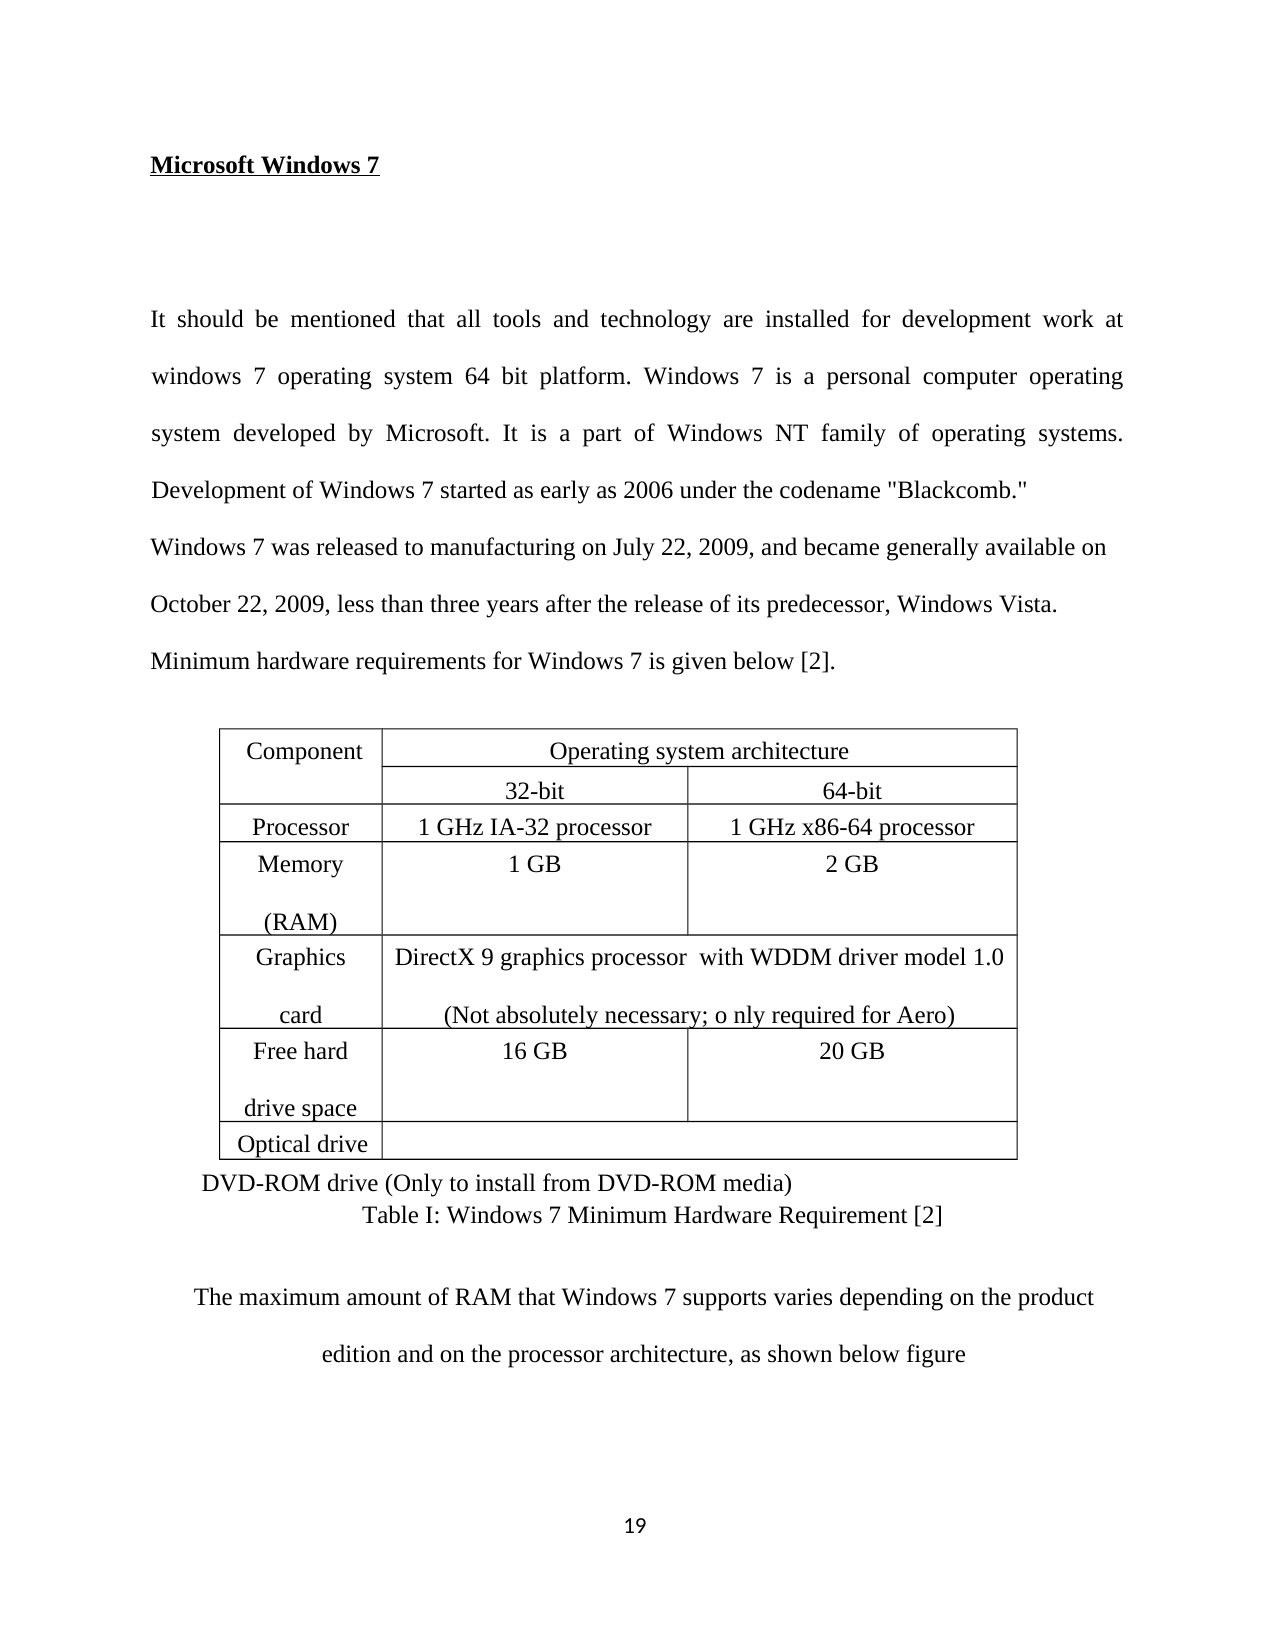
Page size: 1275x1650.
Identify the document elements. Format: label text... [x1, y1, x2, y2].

text edition and on the processor architecture, as shown below figure [180, 1339, 1108, 1368]
text Microsoft Windows 7 [150, 150, 1125, 179]
text DVD-ROM drive (Only to install from DVD-ROM media) [200, 728, 1125, 1197]
text October 22, 2009, less than three years after the release of its predecessor, Windows Vista. [150, 589, 1125, 618]
text Windows 7 was released to manufacturing on July 22, 2009, and became generally available on [150, 532, 1125, 560]
text The maximum amount of RAM that Windows 7 supports varies depending on the product [194, 1282, 1125, 1311]
text Minimum hardware requirements for Windows 7 is given below [2]. [150, 646, 1125, 675]
text It should be mentioned that all tools and technology are installed for development work at windows 7 operating system 64 bit platform. Windows 7 is a personal computer operating system developed by Microsoft. It is a part of Windows NT family of operating systems. Development of Windows 7 started as early as 2006 under the codename "Blackcomb." [150, 304, 1125, 503]
text Table I: Windows 7 Minimum Hardware Requirement [2] [180, 1200, 1125, 1229]
